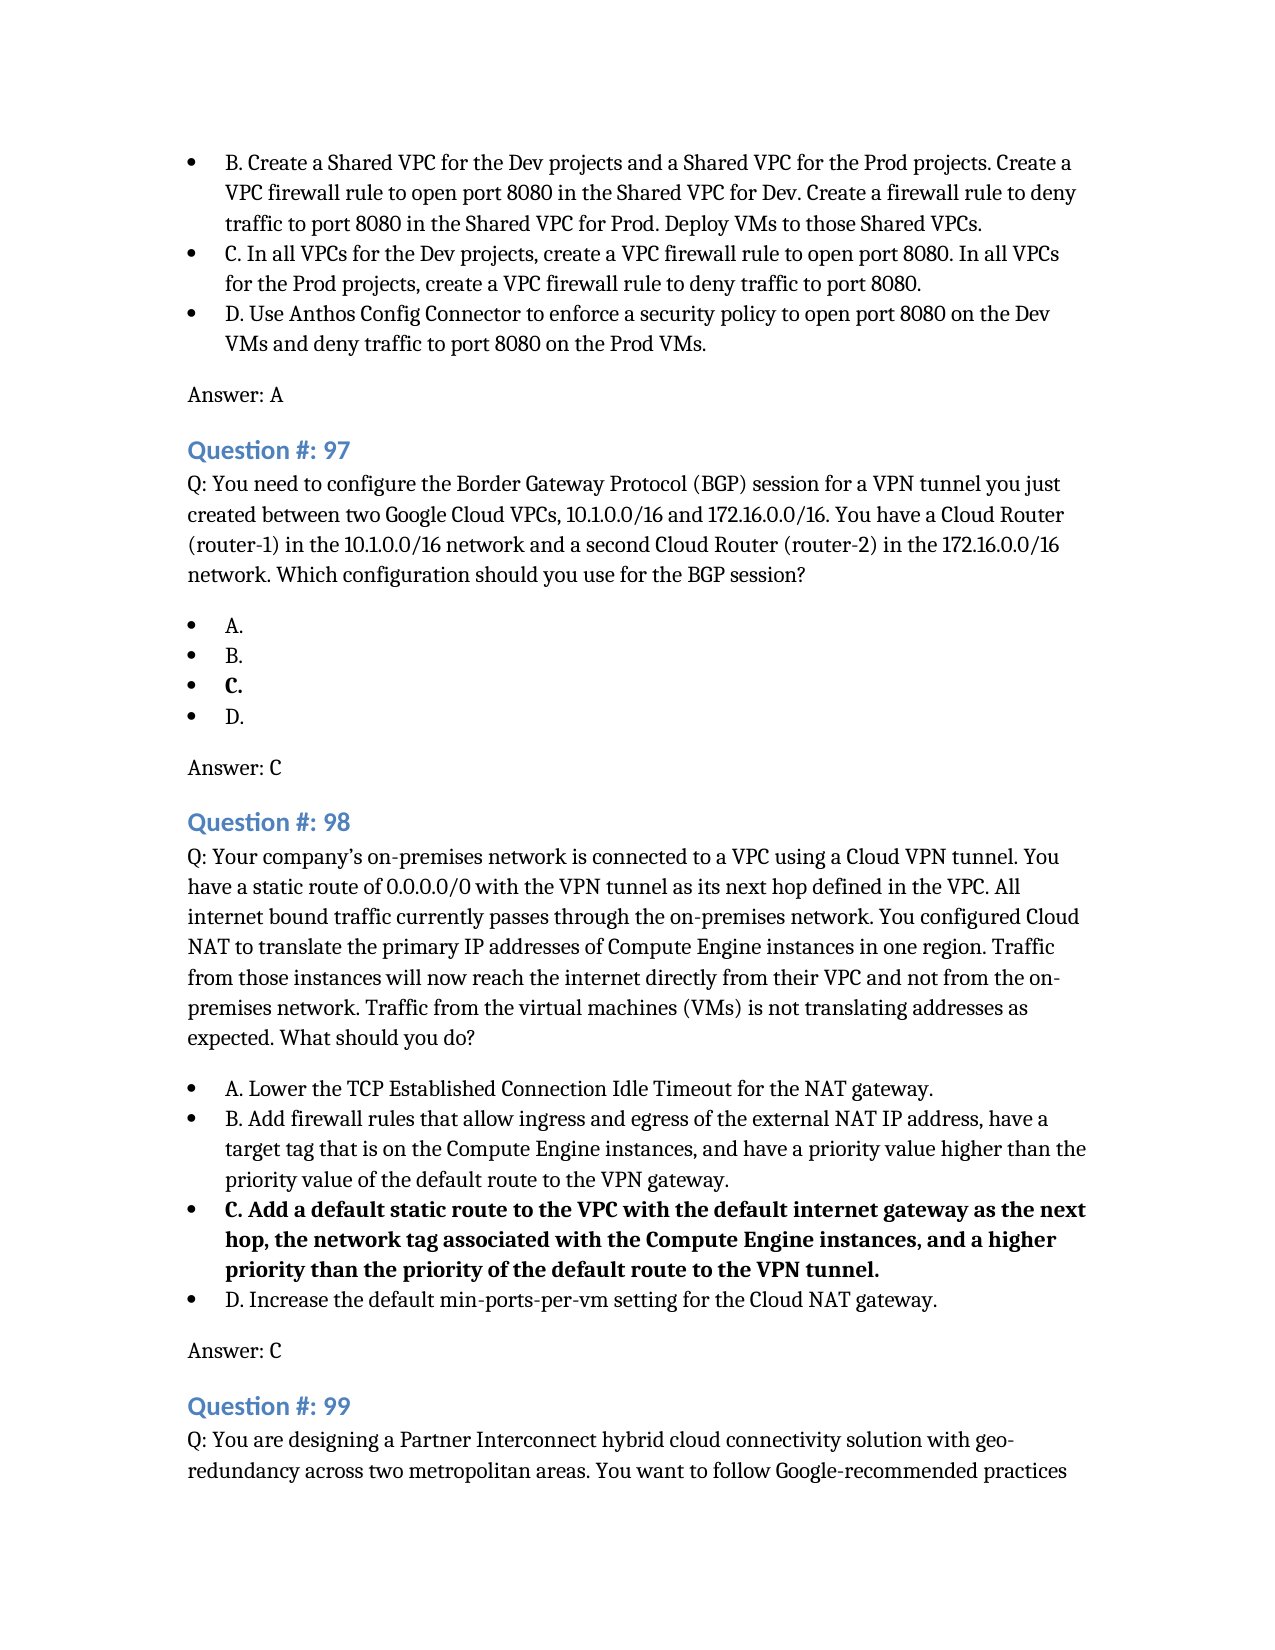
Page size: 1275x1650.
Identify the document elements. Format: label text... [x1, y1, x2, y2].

list B. Add firewall rules that allow ingress and egress of the external NAT IP address, have a target tag that is on the Compute Engine instances, and have a priority value higher than the priority value of the default route to the VPN gateway. [187, 1106, 1087, 1193]
list D. [187, 703, 1087, 730]
subtitle Question #: 99 [187, 1389, 1087, 1422]
list B. Create a Shared VPC for the Dev projects and a Shared VPC for the Prod projects. Create a VPC firewall rule to open port 8080 in the Shared VPC for Dev. Create a firewall rule to deny traffic to port 8080 in the Shared VPC for Prod. Deploy VMs to those Shared VPCs. [187, 150, 1087, 237]
text Answer: A [187, 382, 1087, 409]
list C. Add a default static route to the VPC with the default internet gateway as the next hop, the network tag associated with the Compute Engine instances, and a higher priority than the priority of the default route to the VPN tunnel. [187, 1197, 1087, 1283]
text Answer: C [187, 754, 1087, 781]
list A. Lower the TCP Established Connection Idle Timeout for the NAT gateway. [187, 1076, 1087, 1102]
list C. [187, 673, 1087, 700]
list A. [187, 613, 1087, 639]
text Q: You need to configure the Border Gateway Protocol (BGP) session for a VPN tunnel you just created between two Google Cloud VPCs, 10.1.0.0/16 and 172.16.0.0/16. You have a Cloud Router (router-1) in the 10.1.0.0/16 network and a second Cloud Router (router-2) in the 172.16.0.0/16 network. Which configuration should you use for the BGP session? [187, 471, 1087, 588]
subtitle Question #: 98 [187, 806, 1087, 839]
list D. Increase the default min-ports-per-vm setting for the Cloud NAT gateway. [187, 1287, 1087, 1314]
text Q: Your company’s on-premises network is connected to a VPC using a Cloud VPN tunnel. You have a static route of 0.0.0.0/0 with the VPN tunnel as its next hop defined in the VPC. All internet bound traffic currently passes through the on-premises network. You configured Cloud NAT to translate the primary IP addresses of Compute Engine instances in one region. Traffic from those instances will now reach the internet directly from their VPC and not from the on-premises network. Traffic from the virtual machines (VMs) is not translating addresses as expected. What should you do? [187, 843, 1087, 1051]
list D. Use Anthos Config Connector to enforce a security policy to open port 8080 on the Dev VMs and deny traffic to port 8080 on the Prod VMs. [187, 301, 1087, 358]
list B. [187, 643, 1087, 669]
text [187, 1427, 1087, 1484]
list C. In all VPCs for the Dev projects, create a VPC firewall rule to open port 8080. In all VPCs for the Prod projects, create a VPC firewall rule to deny traffic to port 8080. [187, 241, 1087, 297]
text Answer: C [187, 1338, 1087, 1365]
subtitle Question #: 97 [187, 433, 1087, 466]
